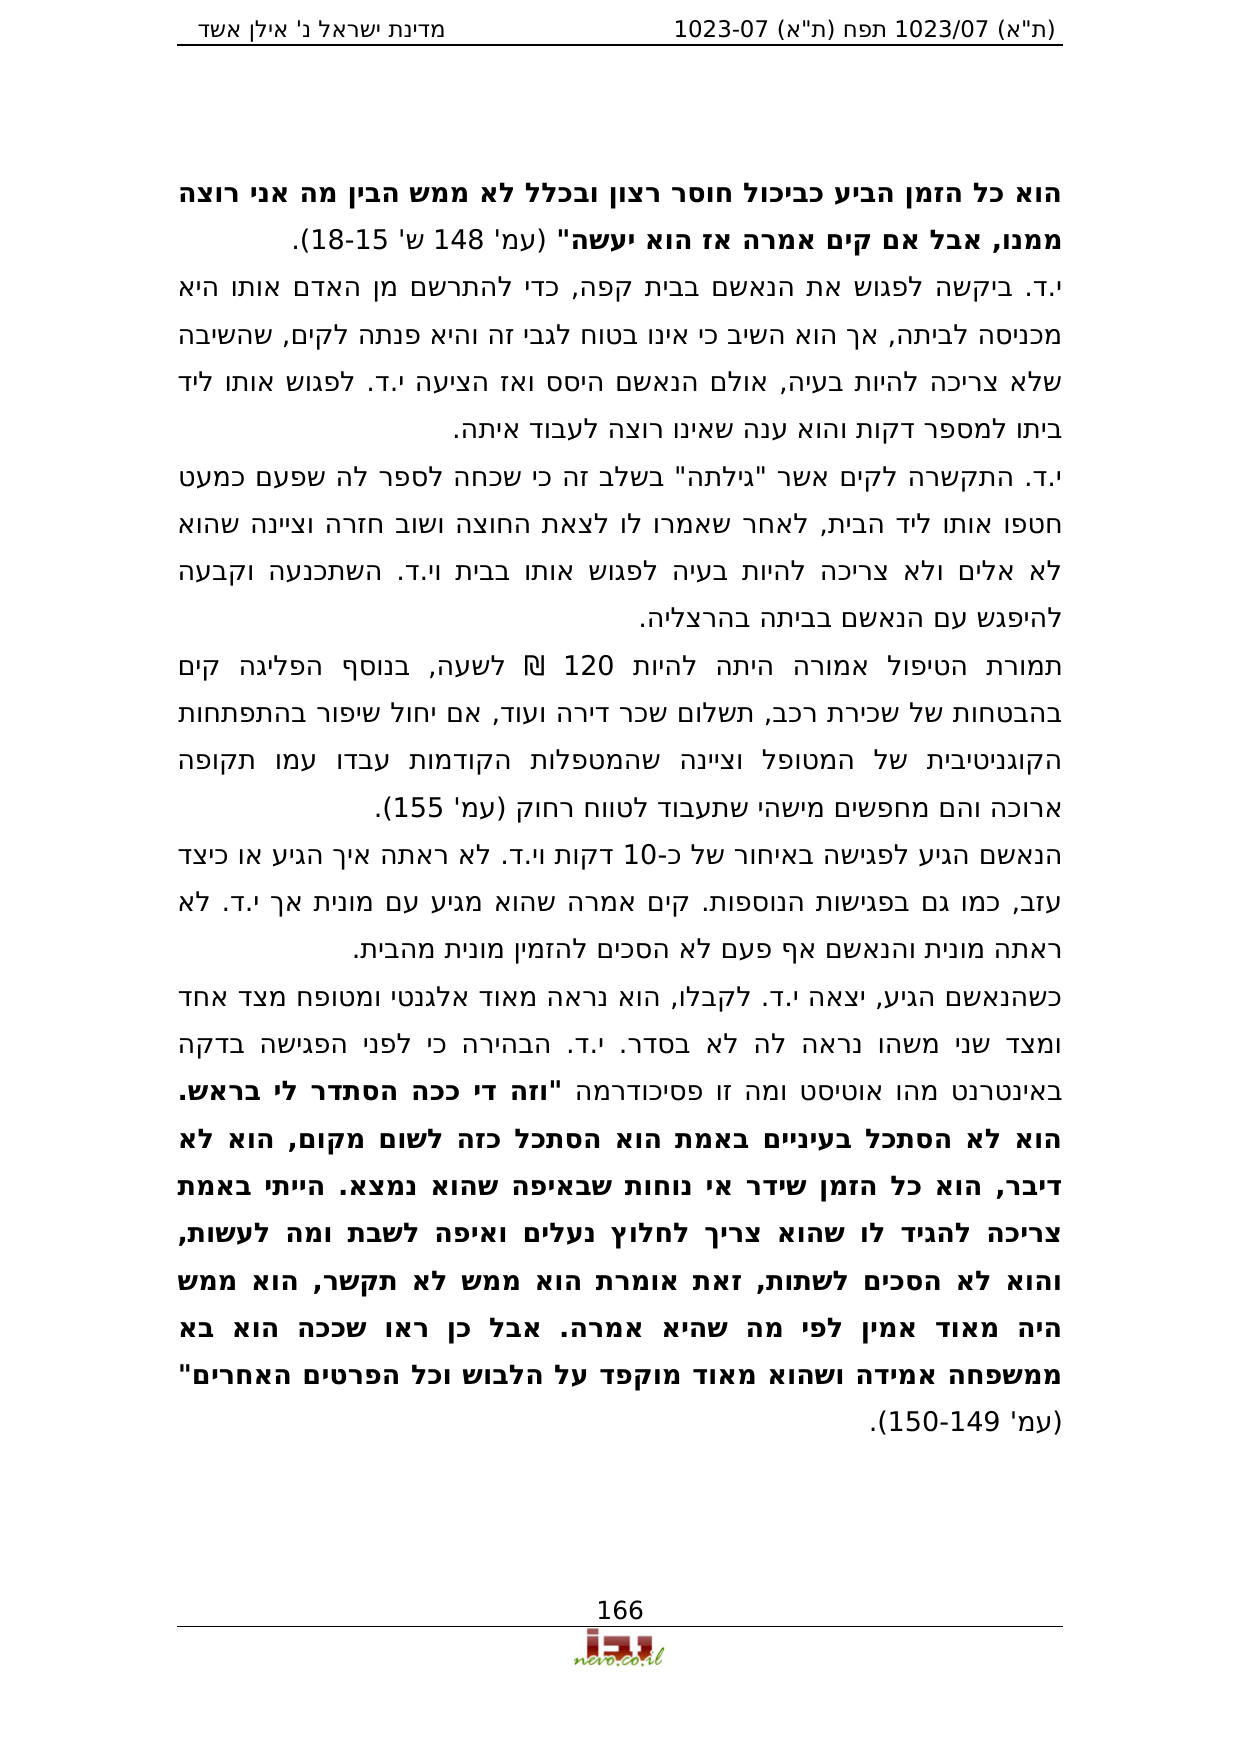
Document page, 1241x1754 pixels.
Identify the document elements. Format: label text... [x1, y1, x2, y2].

text כשהנאשם הגיע, יצאה י.ד. לקבלו, הוא נראה מאוד אלגנטי ומטופח מצד אחד ומצד שני משהו נראה לה לא בסדר. י.ד. הבהירה כי לפני הפגישה בדקה באינטרנט מהו אוטיסט ומה זו פסיכודרמה "וזה די ככה הסתדר לי בראש. הוא לא הסתכל בעיניים באמת הוא הסתכל כזה לשום מקום, הוא לא דיבר, הוא כל הזמן שידר אי נוחות שבאיפה שהוא נמצא. הייתי באמת צריכה להגיד לו שהוא צריך לחלוץ נעלים ואיפה לשבת ומה לעשות, והוא לא הסכים לשתות, זאת אומרת הוא ממש לא תקשר, הוא ממש היה מאוד אמין לפי מה שהיא אמרה. אבל כן ראו שככה הוא בא ממשפחה אמידה ושהוא מאוד מוקפד על הלבוש וכל הפרטים האחרים" (עמ' 150-149). [177, 981, 1063, 1438]
text י.ד. ביקשה לפגוש את הנאשם בבית קפה, כדי להתרשם מן האדם אותו היא מכניסה לביתה, אך הוא השיב כי אינו בטוח לגבי זה והיא פנתה לקים, שהשיבה שלא צריכה להיות בעיה, אולם הנאשם היסס ואז הציעה י.ד. לפגוש אותו ליד ביתו למספר דקות והוא ענה שאינו רוצה לעבוד איתה. [177, 272, 1063, 445]
text י.ד. התקשרה לקים אשר "גילתה" בשלב זה כי שכחה לספר לה שפעם כמעט חטפו אותו ליד הבית, לאחר שאמרו לו לצאת החוצה ושוב חזרה וציינה שהוא לא אלים ולא צריכה להיות בעיה לפגוש אותו בבית וי.ד. השתכנעה וקבעה להיפגש עם הנאשם בביתה בהרצליה. [177, 461, 1063, 634]
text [177, 177, 1063, 256]
text הנאשם הגיע לפגישה באיחור של כ-10 דקות וי.ד. לא ראתה איך הגיע או כיצד עזב, כמו גם בפגישות הנוספות. קים אמרה שהוא מגיע עם מונית אך י.ד. לא ראתה מונית והנאשם אף פעם לא הסכים להזמין מונית מהבית. [177, 839, 1063, 965]
text תמורת הטיפול אמורה היתה להיות 120 ₪ לשעה, בנוסף הפליגה קים בהבטחות של שכירת רכב, תשלום שכר דירה ועוד, אם יחול שיפור בהתפתחות הקוגניטיבית של המטופל וציינה שהמטפלות הקודמות עבדו עמו תקופה ארוכה והם מחפשים מישהי שתעבוד לטווח רחוק (עמ' 155). [177, 650, 1063, 823]
picture [574, 1628, 666, 1667]
